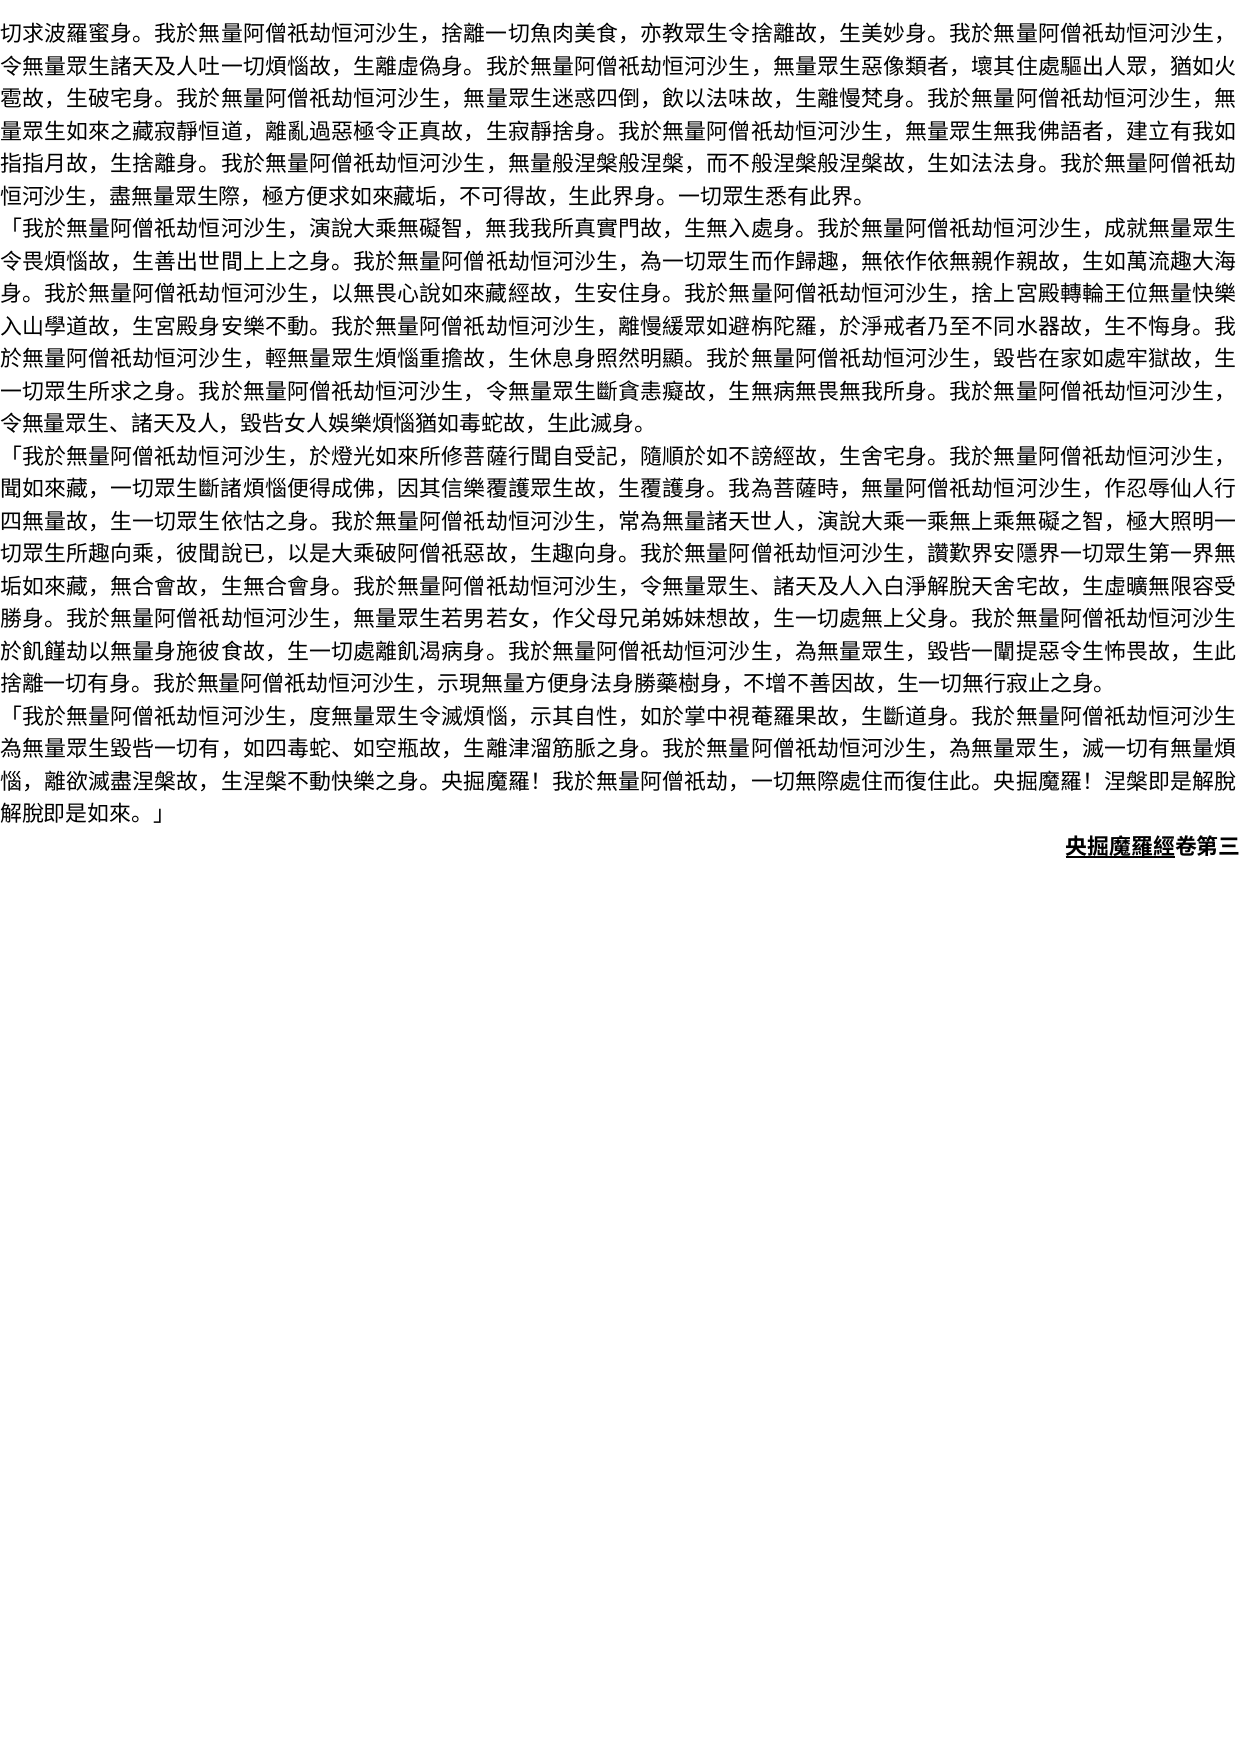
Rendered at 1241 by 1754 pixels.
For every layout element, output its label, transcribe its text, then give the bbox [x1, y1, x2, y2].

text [0, 16, 1240, 211]
text 「我於無量阿僧祇劫恒河沙生，於燈光如來所修菩薩行聞自受記，隨順於如不謗經故，生舍宅身。我於無量阿僧祇劫恒河沙生，聞如來藏，一切眾生斷諸煩惱便得成佛，因其信樂覆護眾生故，生覆護身。我為菩薩時，無量阿僧祇劫恒河沙生，作忍辱仙人行四無量故，生一切眾生依怙之身。我於無量阿僧祇劫恒河沙生，常為無量諸天世人，演說大乘一乘無上乘無礙之智，極大照明一切眾生所趣向乘，彼聞說已，以是大乘破阿僧祇惡故，生趣向身。我於無量阿僧祇劫恒河沙生，讚歎界安隱界一切眾生第一界無垢如來藏，無合會故，生無合會身。我於無量阿僧祇劫恒河沙生，令無量眾生、諸天及人入白淨解脫天舍宅故，生虛曠無限容受勝身。我於無量阿僧祇劫恒河沙生，無量眾生若男若女，作父母兄弟姊妹想故，生一切處無上父身。我於無量阿僧祇劫恒河沙生，於飢饉劫以無量身施彼食故，生一切處離飢渴病身。我於無量阿僧祇劫恒河沙生，為無量眾生，毀呰一闡提惡令生怖畏故，生此捨離一切有身。我於無量阿僧祇劫恒河沙生，示現無量方便身法身勝藥樹身，不增不善因故，生一切無行寂止之身。 [0, 438, 1240, 698]
text 央掘魔羅經卷第三 [0, 828, 1240, 861]
text 「我於無量阿僧祇劫恒河沙生，演說大乘無礙智，無我我所真實門故，生無入處身。我於無量阿僧祇劫恒河沙生，成就無量眾生令畏煩惱故，生善出世間上上之身。我於無量阿僧祇劫恒河沙生，為一切眾生而作歸趣，無依作依無親作親故，生如萬流趣大海身。我於無量阿僧祇劫恒河沙生，以無畏心說如來藏經故，生安住身。我於無量阿僧祇劫恒河沙生，捨上宮殿轉輪王位無量快樂入山學道故，生宮殿身安樂不動。我於無量阿僧祇劫恒河沙生，離慢緩眾如避栴陀羅，於淨戒者乃至不同水器故，生不悔身。我於無量阿僧祇劫恒河沙生，輕無量眾生煩惱重擔故，生休息身照然明顯。我於無量阿僧祇劫恒河沙生，毀呰在家如處牢獄故，生一切眾生所求之身。我於無量阿僧祇劫恒河沙生，令無量眾生斷貪恚癡故，生無病無畏無我所身。我於無量阿僧祇劫恒河沙生，令無量眾生、諸天及人，毀呰女人娛樂煩惱猶如毒蛇故，生此滅身。 [0, 211, 1240, 438]
text 「我於無量阿僧祇劫恒河沙生，度無量眾生令滅煩惱，示其自性，如於掌中視菴羅果故，生斷道身。我於無量阿僧祇劫恒河沙生，為無量眾生毀呰一切有，如四毒蛇、如空瓶故，生離津溜筋脈之身。我於無量阿僧祇劫恒河沙生，為無量眾生，滅一切有無量煩惱，離欲滅盡涅槃故，生涅槃不動快樂之身。央掘魔羅！我於無量阿僧祇劫，一切無際處住而復住此。央掘魔羅！涅槃即是解脫，解脫即是如來。」 [0, 698, 1240, 828]
